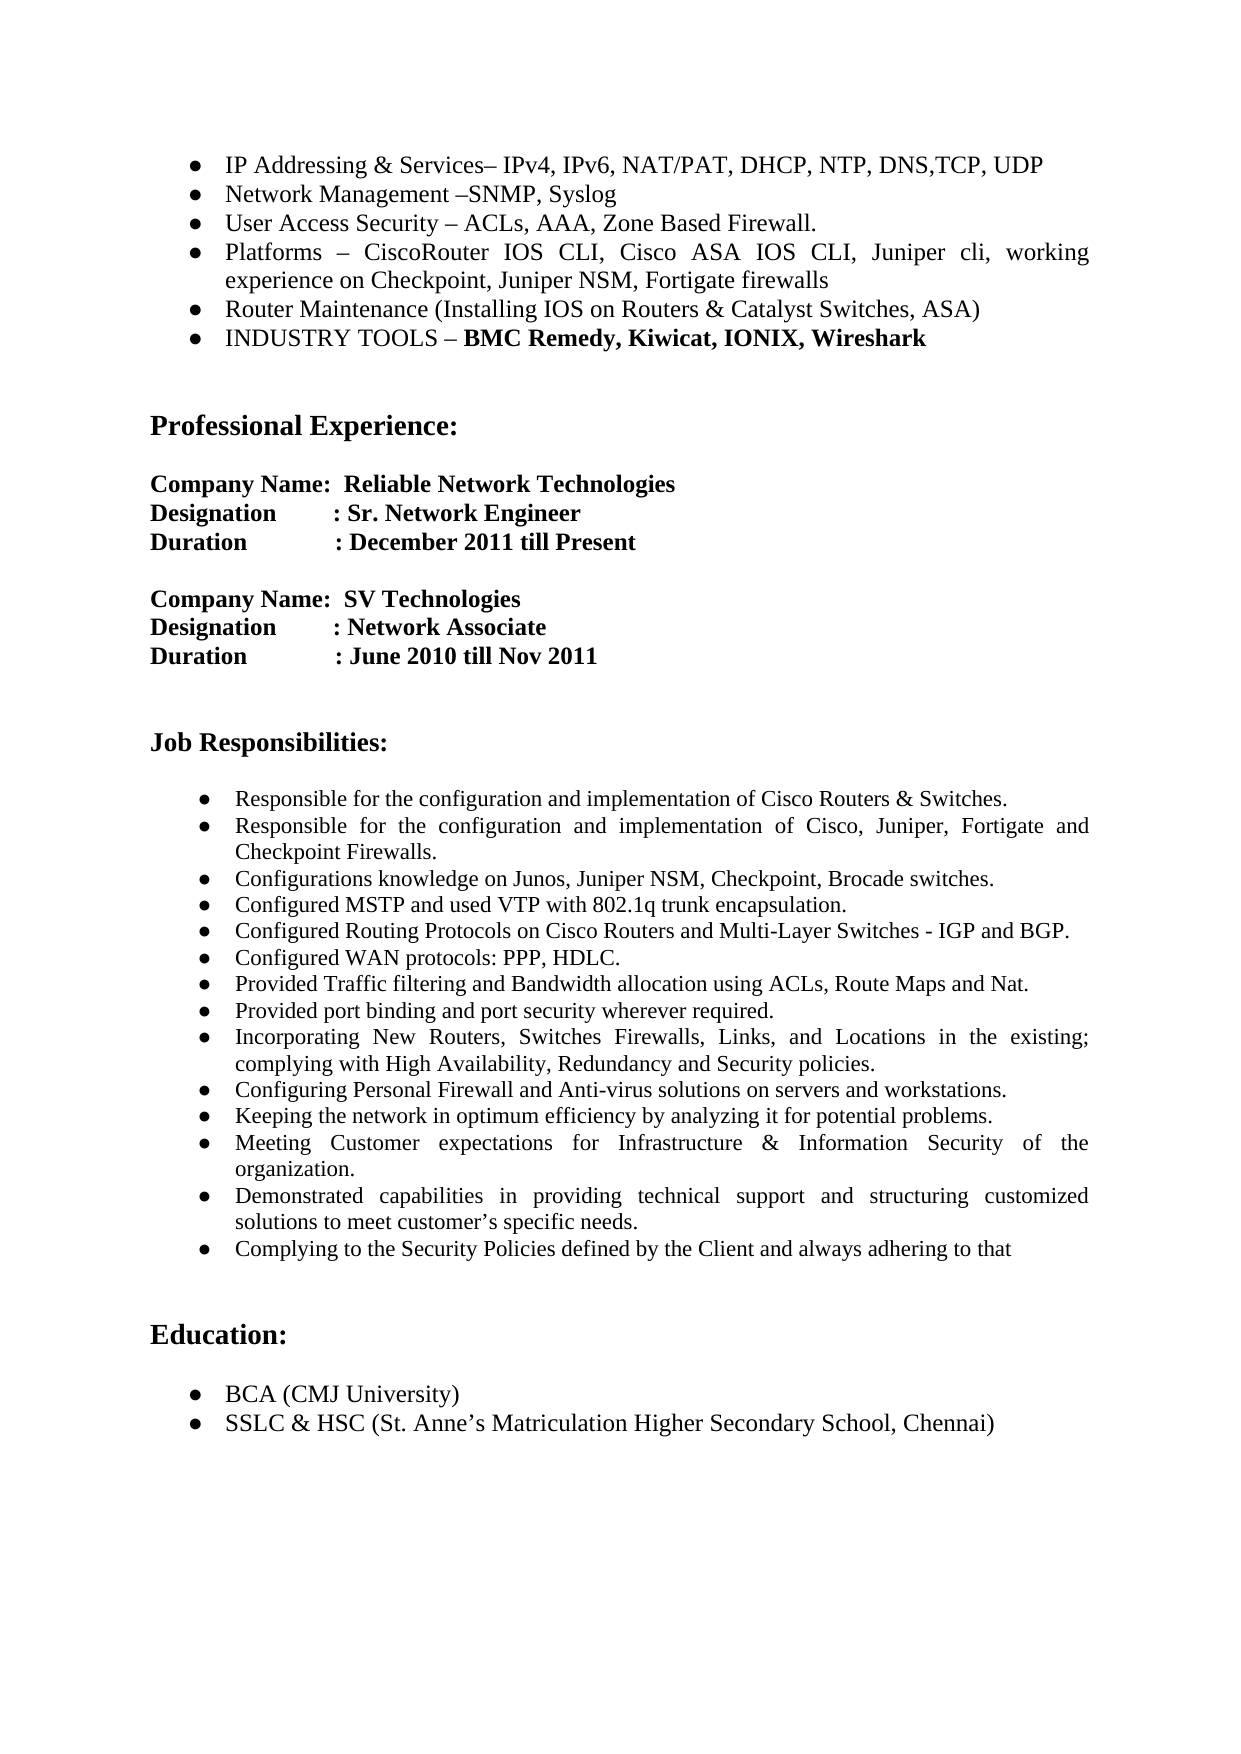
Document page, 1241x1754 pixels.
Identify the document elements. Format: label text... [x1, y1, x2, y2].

list User Access Security – ACLs, AAA, Zone Based Firewall. [188, 208, 1090, 237]
text Education: [150, 1317, 1090, 1351]
text Designation : Network Associate [150, 612, 1090, 641]
text Job Responsibilities: [150, 726, 1090, 757]
text Duration : June 2010 till Nov 2011 [150, 641, 1090, 670]
list Configured WAN protocols: PPP, HDLC. [197, 944, 1090, 970]
list Provided port binding and port security wherever required. [197, 997, 1090, 1023]
list Router Maintenance (Installing IOS on Routers & Catalyst Switches, ASA) [188, 294, 1090, 323]
list Configurations knowledge on Junos, Juniper NSM, Checkpoint, Brocade switches. [197, 864, 1090, 891]
list Configured MSTP and used VTP with 802.1q trunk encapsulation. [197, 891, 1090, 917]
list Incorporating New Routers, Switches Firewalls, Links, and Locations in the existing; complying with High Availability, Redundancy and Security policies. [197, 1023, 1090, 1076]
list Provided Traffic filtering and Bandwidth allocation using ACLs, Route Maps and Nat. [197, 970, 1090, 997]
list SSLC & HSC (St. Anne’s Matriculation Higher Secondary School, Chennai) [188, 1407, 1090, 1436]
list Configured Routing Protocols on Cisco Routers and Multi-Layer Switches - IGP and BGP. [197, 917, 1090, 944]
list BCA (CMJ University) [188, 1379, 1090, 1407]
list Platforms – CiscoRouter IOS CLI, Cisco ASA IOS CLI, Juniper cli, working experience on Checkpoint, Juniper NSM, Fortigate firewalls [188, 237, 1090, 294]
list Complying to the Security Policies defined by the Client and always adhering to that [197, 1234, 1090, 1261]
list Network Management –SNMP, Syslog [188, 179, 1090, 208]
text Professional Experience: [150, 408, 1090, 441]
list Keeping the network in optimum efficiency by analyzing it for potential problems. [197, 1102, 1090, 1129]
list Demonstrated capabilities in providing technical support and structuring customized solutions to meet customer’s specific needs. [197, 1182, 1090, 1234]
list Responsible for the configuration and implementation of Cisco Routers & Switches. [197, 785, 1090, 812]
list Responsible for the configuration and implementation of Cisco, Juniper, Fortigate and Checkpoint Firewalls. [197, 812, 1090, 864]
list Configuring Personal Firewall and Anti-virus solutions on servers and workstations. [197, 1076, 1090, 1102]
text Company Name: Reliable Network Technologies [150, 469, 1090, 498]
text Designation : Sr. Network Engineer [150, 498, 1090, 527]
text Company Name: SV Technologies [150, 584, 1090, 612]
text Duration : December 2011 till Present [150, 527, 1090, 556]
list INDUSTRY TOOLS – BMC Remedy, Kiwicat, IONIX, Wireshark [188, 323, 1090, 352]
list Meeting Customer expectations for Infrastructure & Information Security of the organization. [197, 1129, 1090, 1182]
list IP Addressing & Services– IPv4, IPv6, NAT/PAT, DHCP, NTP, DNS,TCP, UDP [188, 150, 1090, 179]
